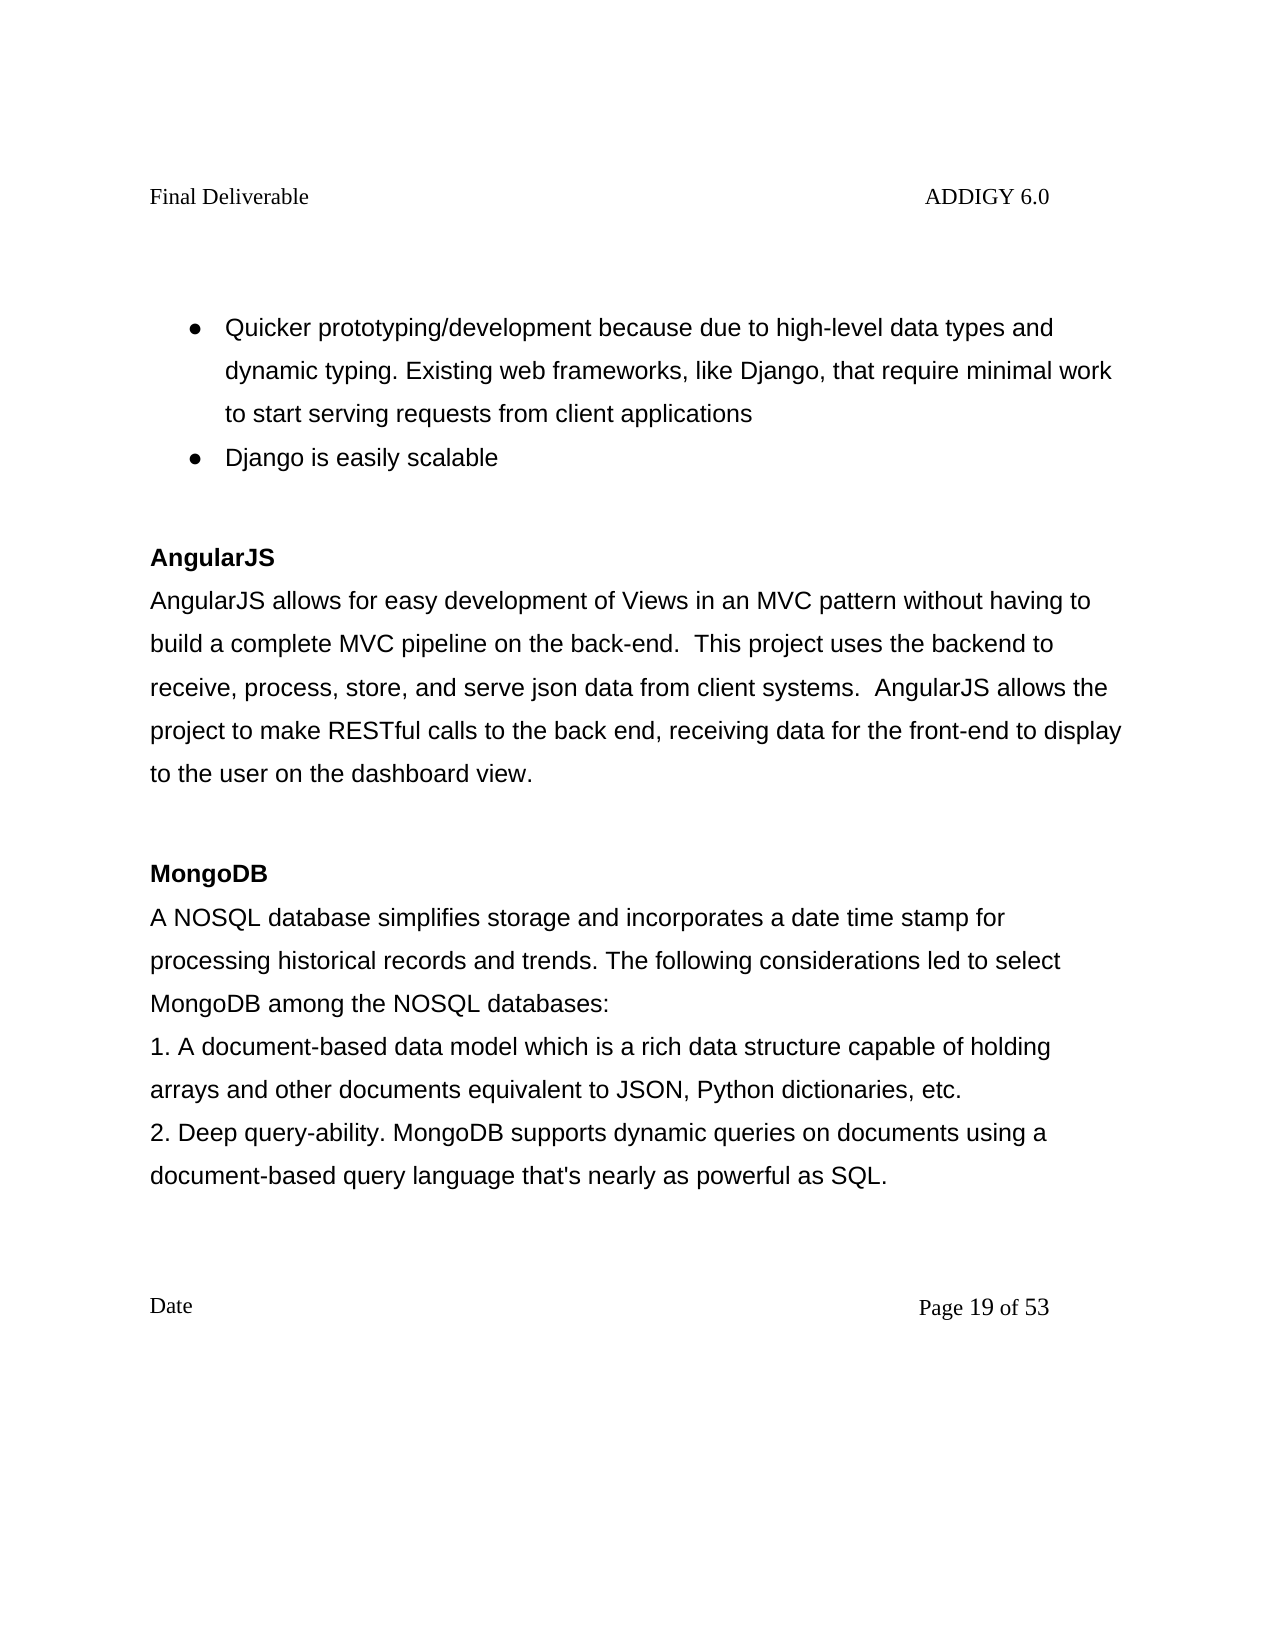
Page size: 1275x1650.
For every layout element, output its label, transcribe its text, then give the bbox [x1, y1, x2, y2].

list Quicker prototyping/development because due to high-level data types and dynamic typing. Existing web frameworks, like Django, that require minimal work to start serving requests from client applications [187, 313, 1125, 428]
text A NOSQL database simplifies storage and incorporates a date time stamp for processing historical records and trends. The following considerations led to select MongoDB among the NOSQL databases: [150, 902, 1125, 1017]
text 1. A document-based data model which is a rich data structure capable of holding arrays and other documents equivalent to JSON, Python dictionaries, etc. [150, 1032, 1125, 1104]
list Django is easily scalable [187, 442, 1125, 471]
text AngularJS allows for easy development of Views in an MVC pattern without having to build a complete MVC pipeline on the back-end. This project uses the backend to receive, process, store, and serve json data from client systems. AngularJS allows the project to make RESTful calls to the back end, receiving data for the front-end to display to the user on the dashboard view. [150, 586, 1125, 787]
text MongoDB [150, 859, 1125, 888]
text 2. Deep query-ability. MongoDB supports dynamic queries on documents using a document-based query language that's nearly as powerful as SQL. [150, 1118, 1125, 1190]
text AngularJS [150, 543, 1125, 572]
